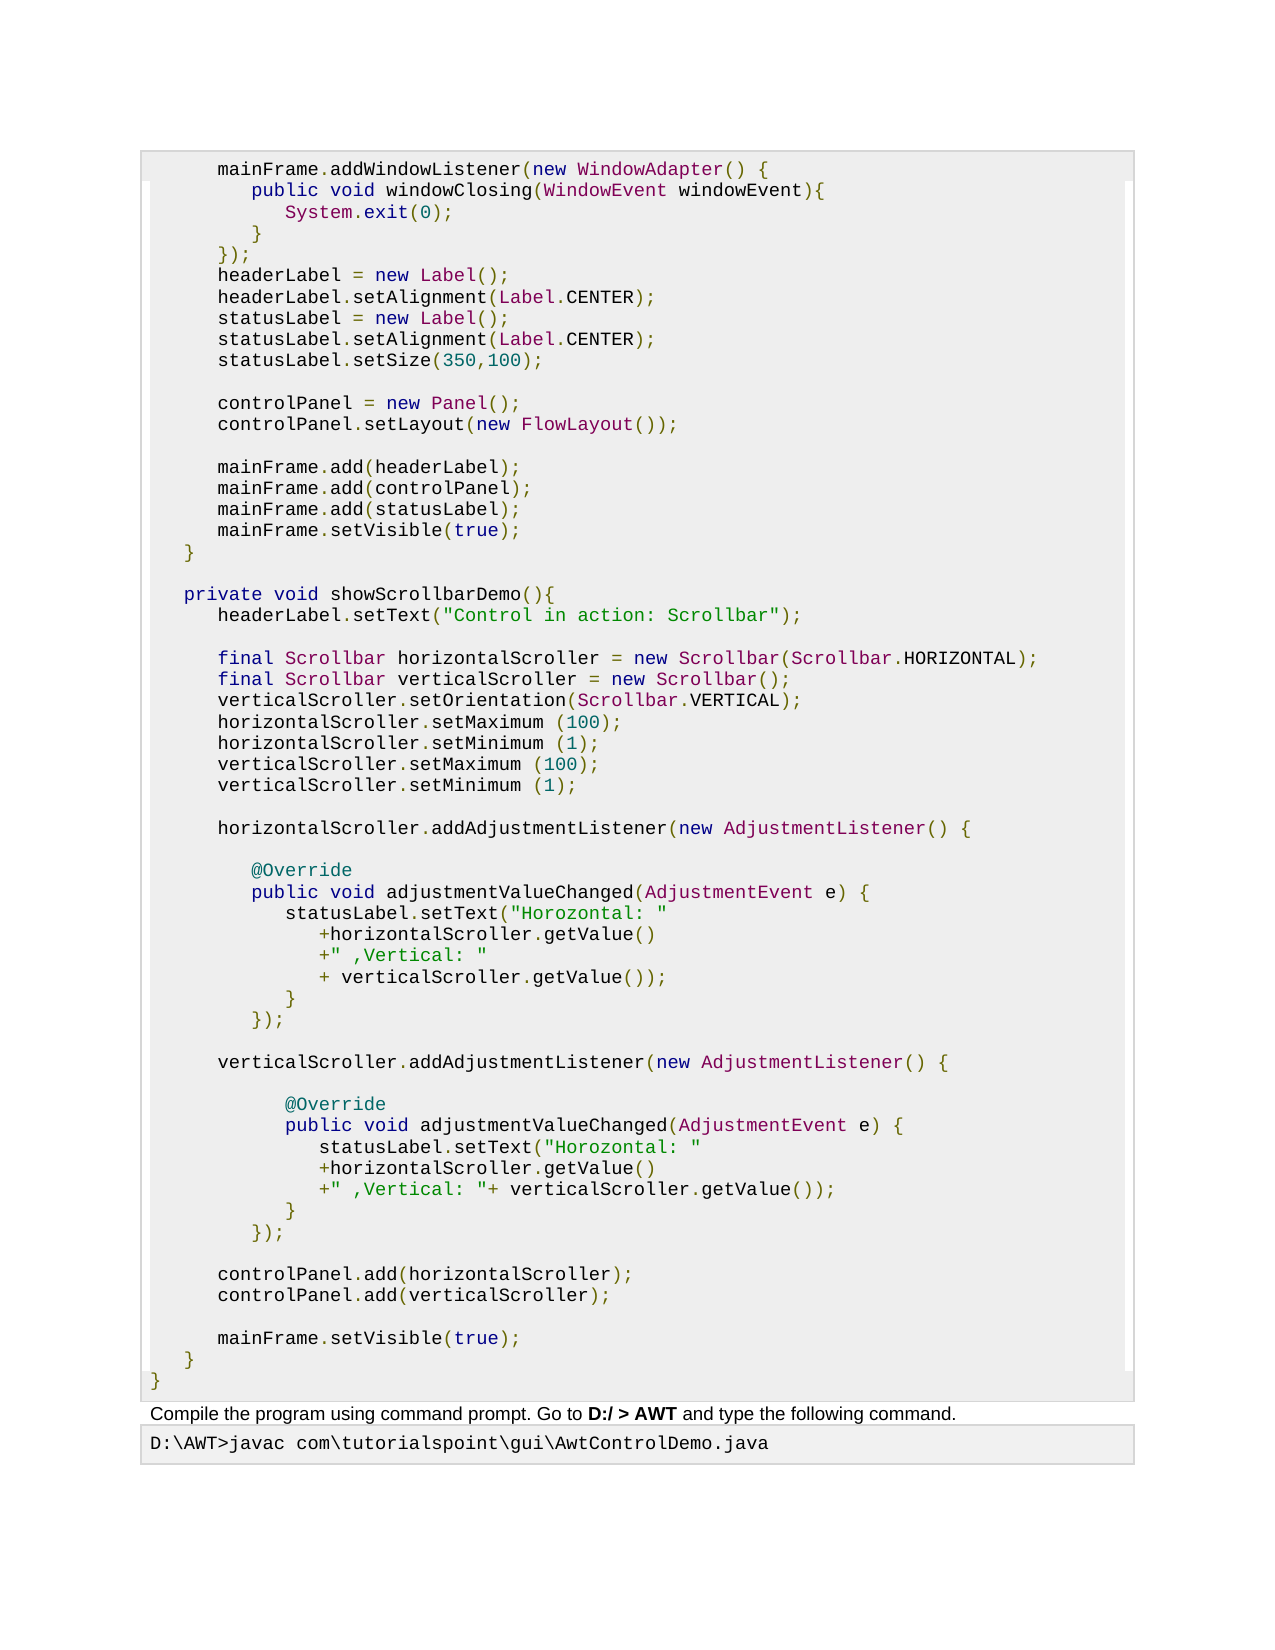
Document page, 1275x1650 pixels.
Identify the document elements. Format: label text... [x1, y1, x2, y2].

text + verticalScroller.getValue()); [150, 967, 1125, 989]
text controlPanel.add(verticalScroller); [150, 1286, 1125, 1307]
text }); [150, 1010, 1125, 1031]
text verticalScroller.setMaximum (100); [150, 755, 1125, 776]
text public void adjustmentValueChanged(AdjustmentEvent e) { [150, 882, 1125, 904]
text mainFrame.addWindowListener(new WindowAdapter() { [142, 152, 1133, 181]
text mainFrame.add(controlPanel); [150, 479, 1125, 500]
text private void showScrollbarDemo(){ [150, 585, 1125, 606]
text } [150, 542, 1125, 564]
text +" ,Vertical: " [150, 946, 1125, 967]
text @Override [150, 861, 1125, 882]
text } [142, 1361, 1133, 1401]
text @Override [150, 1095, 1125, 1116]
text statusLabel.setText("Horozontal: " [150, 904, 1125, 925]
text verticalScroller.setOrientation(Scrollbar.VERTICAL); [150, 691, 1125, 712]
text }); [150, 1222, 1125, 1244]
text final Scrollbar horizontalScroller = new Scrollbar(Scrollbar.HORIZONTAL); [150, 649, 1125, 670]
text statusLabel.setSize(350,100); [150, 351, 1125, 372]
text mainFrame.add(headerLabel); [150, 457, 1125, 479]
text D:\AWT>javac com\tutorialspoint\gui\AwtControlDemo.java [142, 1426, 1133, 1463]
text } [150, 1201, 1125, 1222]
text controlPanel.add(horizontalScroller); [150, 1265, 1125, 1286]
text headerLabel = new Label(); [150, 266, 1125, 287]
text horizontalScroller.setMinimum (1); [150, 734, 1125, 755]
text }); [150, 245, 1125, 266]
text public void windowClosing(WindowEvent windowEvent){ [150, 181, 1125, 202]
text horizontalScroller.addAdjustmentListener(new AdjustmentListener() { [150, 819, 1125, 840]
text controlPanel.setLayout(new FlowLayout()); [150, 415, 1125, 436]
text Compile the program using command prompt. Go to D:/ > AWT and type the following command. [150, 1402, 1125, 1424]
text mainFrame.add(statusLabel); [150, 500, 1125, 521]
text verticalScroller.setMinimum (1); [150, 776, 1125, 797]
text statusLabel.setText("Horozontal: " [150, 1137, 1125, 1159]
text verticalScroller.addAdjustmentListener(new AdjustmentListener() { [150, 1052, 1125, 1074]
text public void adjustmentValueChanged(AdjustmentEvent e) { [150, 1116, 1125, 1137]
text mainFrame.setVisible(true); [150, 521, 1125, 542]
text controlPanel = new Panel(); [150, 394, 1125, 415]
text headerLabel.setText("Control in action: Scrollbar"); [150, 606, 1125, 627]
text statusLabel = new Label(); [150, 309, 1125, 330]
text final Scrollbar verticalScroller = new Scrollbar(); [150, 670, 1125, 691]
text } [150, 989, 1125, 1010]
text } [150, 224, 1125, 245]
text horizontalScroller.setMaximum (100); [150, 712, 1125, 734]
text statusLabel.setAlignment(Label.CENTER); [150, 330, 1125, 351]
text +" ,Vertical: "+ verticalScroller.getValue()); [150, 1180, 1125, 1201]
text +horizontalScroller.getValue() [150, 925, 1125, 946]
text System.exit(0); [150, 202, 1125, 224]
text +horizontalScroller.getValue() [150, 1159, 1125, 1180]
text mainFrame.setVisible(true); [150, 1329, 1125, 1350]
text headerLabel.setAlignment(Label.CENTER); [150, 287, 1125, 309]
